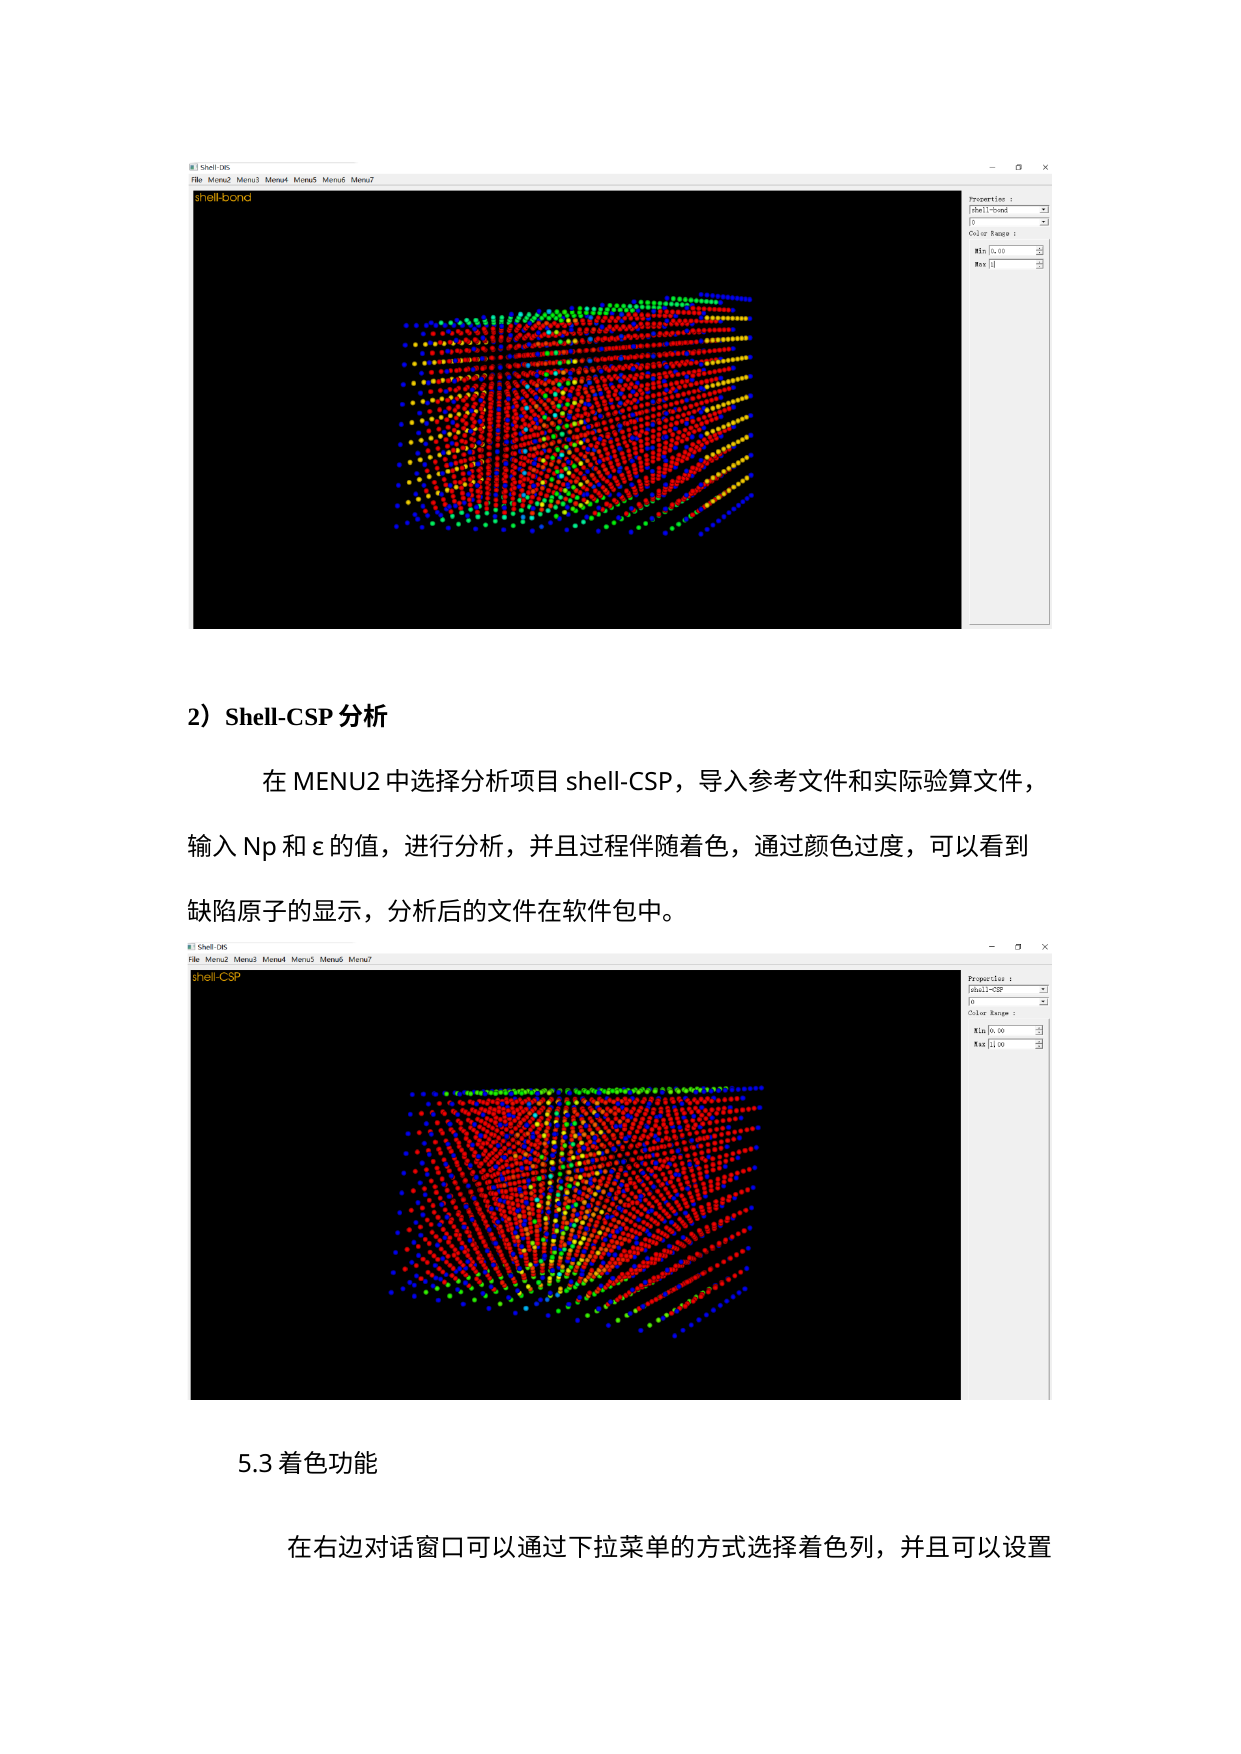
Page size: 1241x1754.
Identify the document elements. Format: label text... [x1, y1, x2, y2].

picture [187, 942, 1052, 1400]
text 5.3着色功能 [187, 1429, 1053, 1494]
list Shell-CSP分析 [187, 682, 1053, 747]
picture [188, 162, 1052, 629]
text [187, 1513, 1053, 1578]
